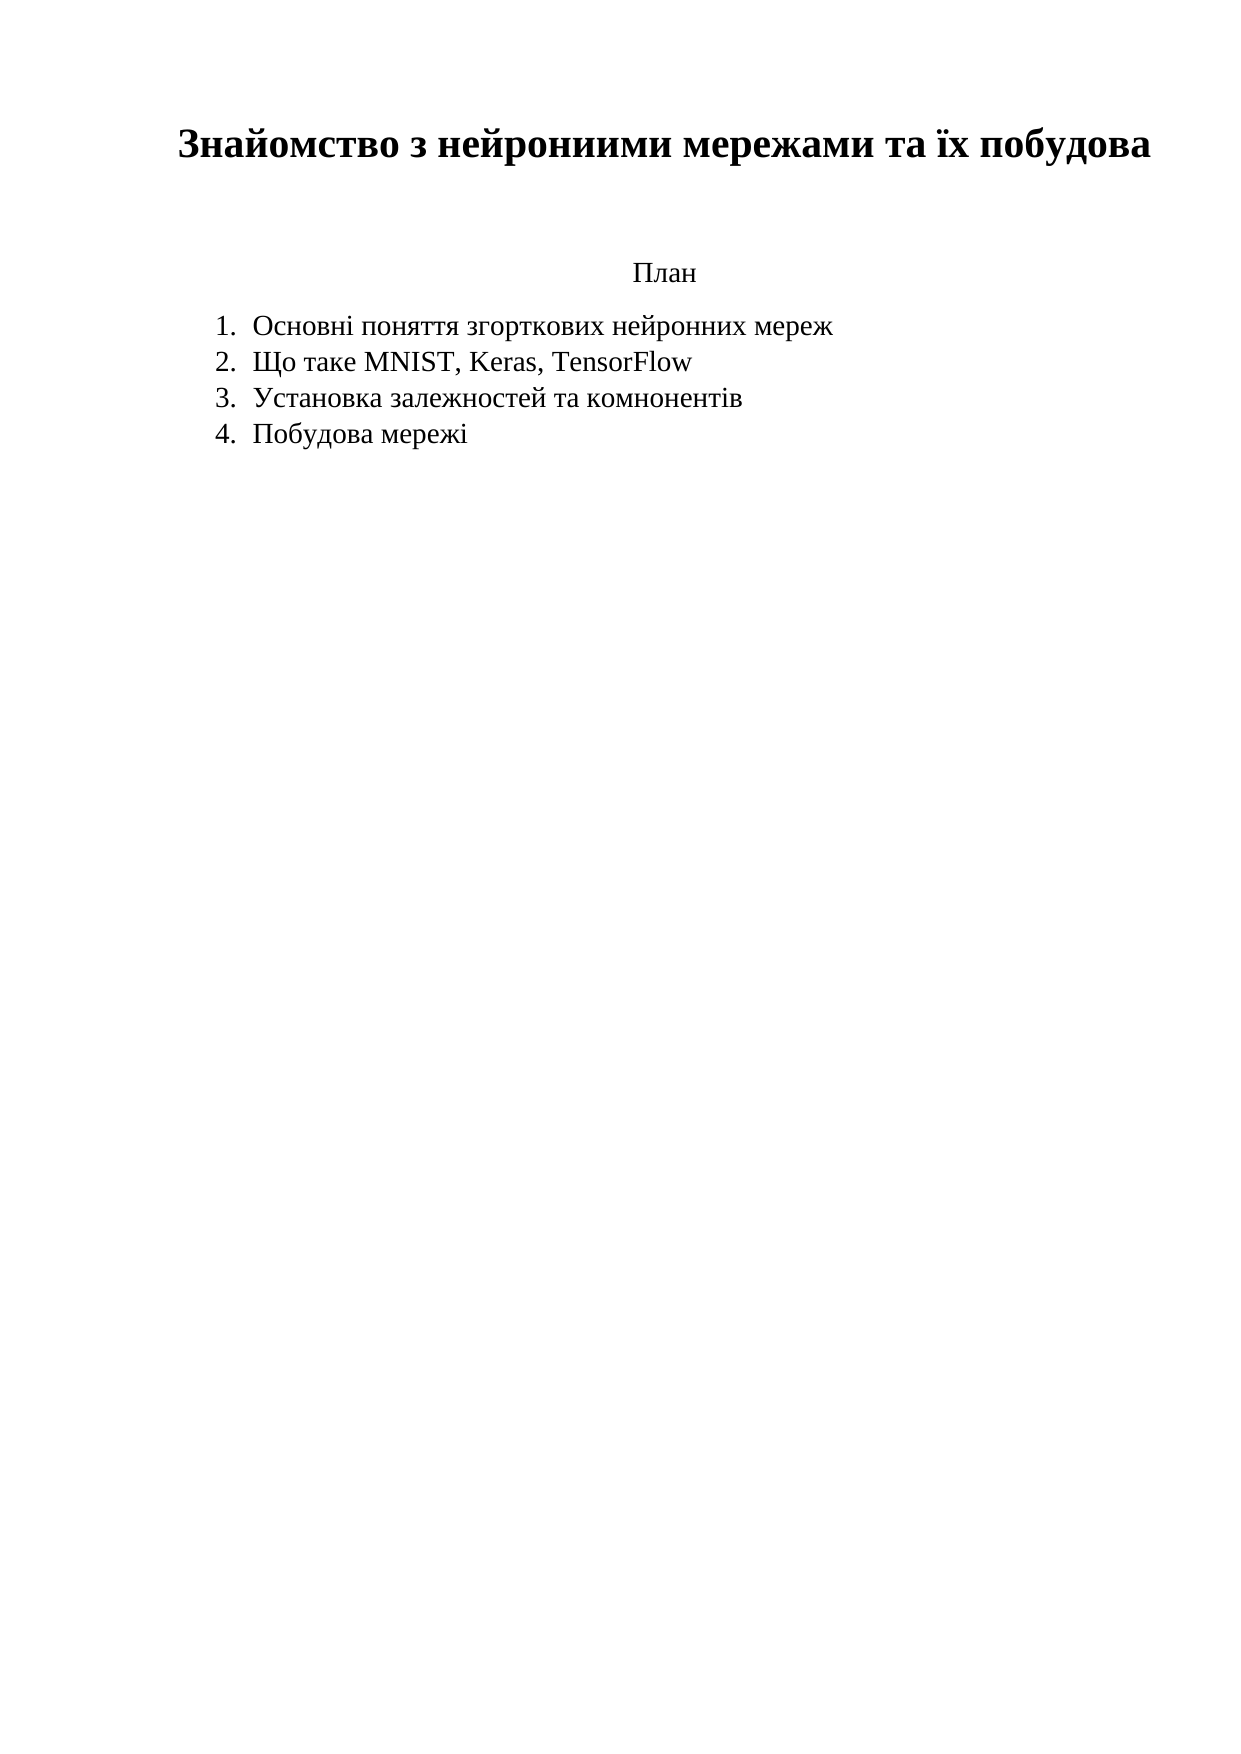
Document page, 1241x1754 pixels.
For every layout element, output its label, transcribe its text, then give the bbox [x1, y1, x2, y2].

list Установка залежностей та комнонентів [215, 380, 1152, 413]
list Основні поняття згорткових нейронних мереж [215, 308, 1152, 341]
text Знайомство з нейрониими мережами та їх побудова [177, 118, 1152, 166]
text План [177, 255, 1152, 288]
list Побудова мережі [215, 416, 1152, 449]
list Що таке MNIST, Keras, TensorFlow [215, 344, 1152, 377]
